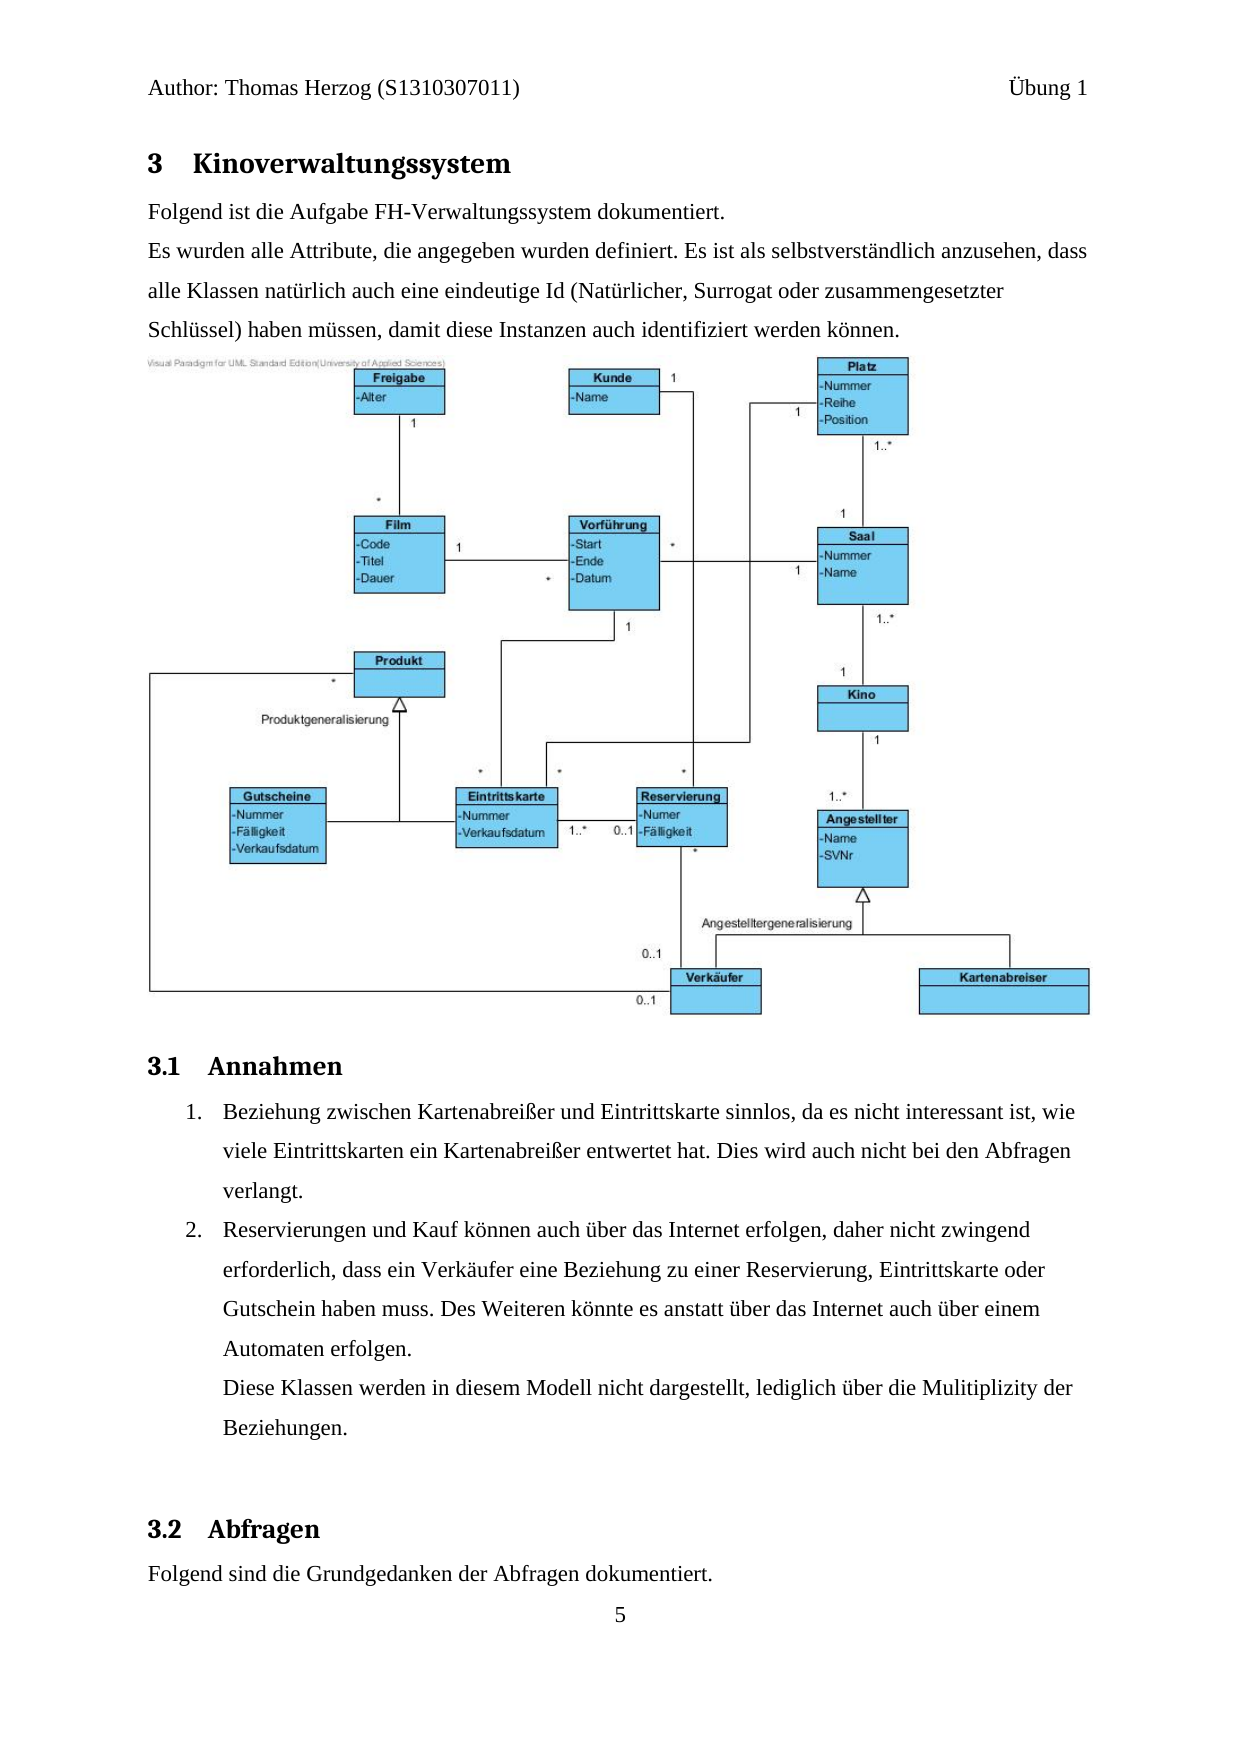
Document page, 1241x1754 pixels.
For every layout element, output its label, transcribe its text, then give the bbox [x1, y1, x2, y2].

subtitle Kinoverwaltungssystem [148, 148, 1093, 181]
subtitle Abfragen [148, 1514, 1093, 1545]
text Folgend ist die Aufgabe FH-Verwaltungssystem dokumentiert. [148, 198, 1093, 224]
subtitle Annahmen [148, 1051, 1093, 1082]
text Folgend sind die Grundgedanken der Abfragen dokumentiert. [148, 1560, 1093, 1587]
picture [147, 355, 1093, 1018]
text Es wurden alle Attribute, die angegeben wurden definiert. Es ist als selbstverständlich anzusehen, dass alle Klassen natürlich auch eine eindeutige Id (Natürlicher, Surrogat oder zusammengesetzter Schlüssel) haben müssen, damit diese Instanzen auch identifiziert werden können. [148, 237, 1093, 343]
list Reservierungen und Kauf können auch über das Internet erfolgen, daher nicht zwingend erforderlich, dass ein Verkäufer eine Beziehung zu einer Reservierung, Eintrittskarte oder Gutschein haben muss. Des Weiteren könnte es anstatt über das Internet auch über einem Automaten erfolgen. Diese Klassen werden in diesem Modell nicht dargestellt, lediglich über die Mulitiplizity der Beziehungen. [185, 1216, 1093, 1440]
list Beziehung zwischen Kartenabreißer und Eintrittskarte sinnlos, da es nicht interessant ist, wie viele Eintrittskarten ein Kartenabreißer entwertet hat. Dies wird auch nicht bei den Abfragen verlangt. [185, 1098, 1093, 1203]
